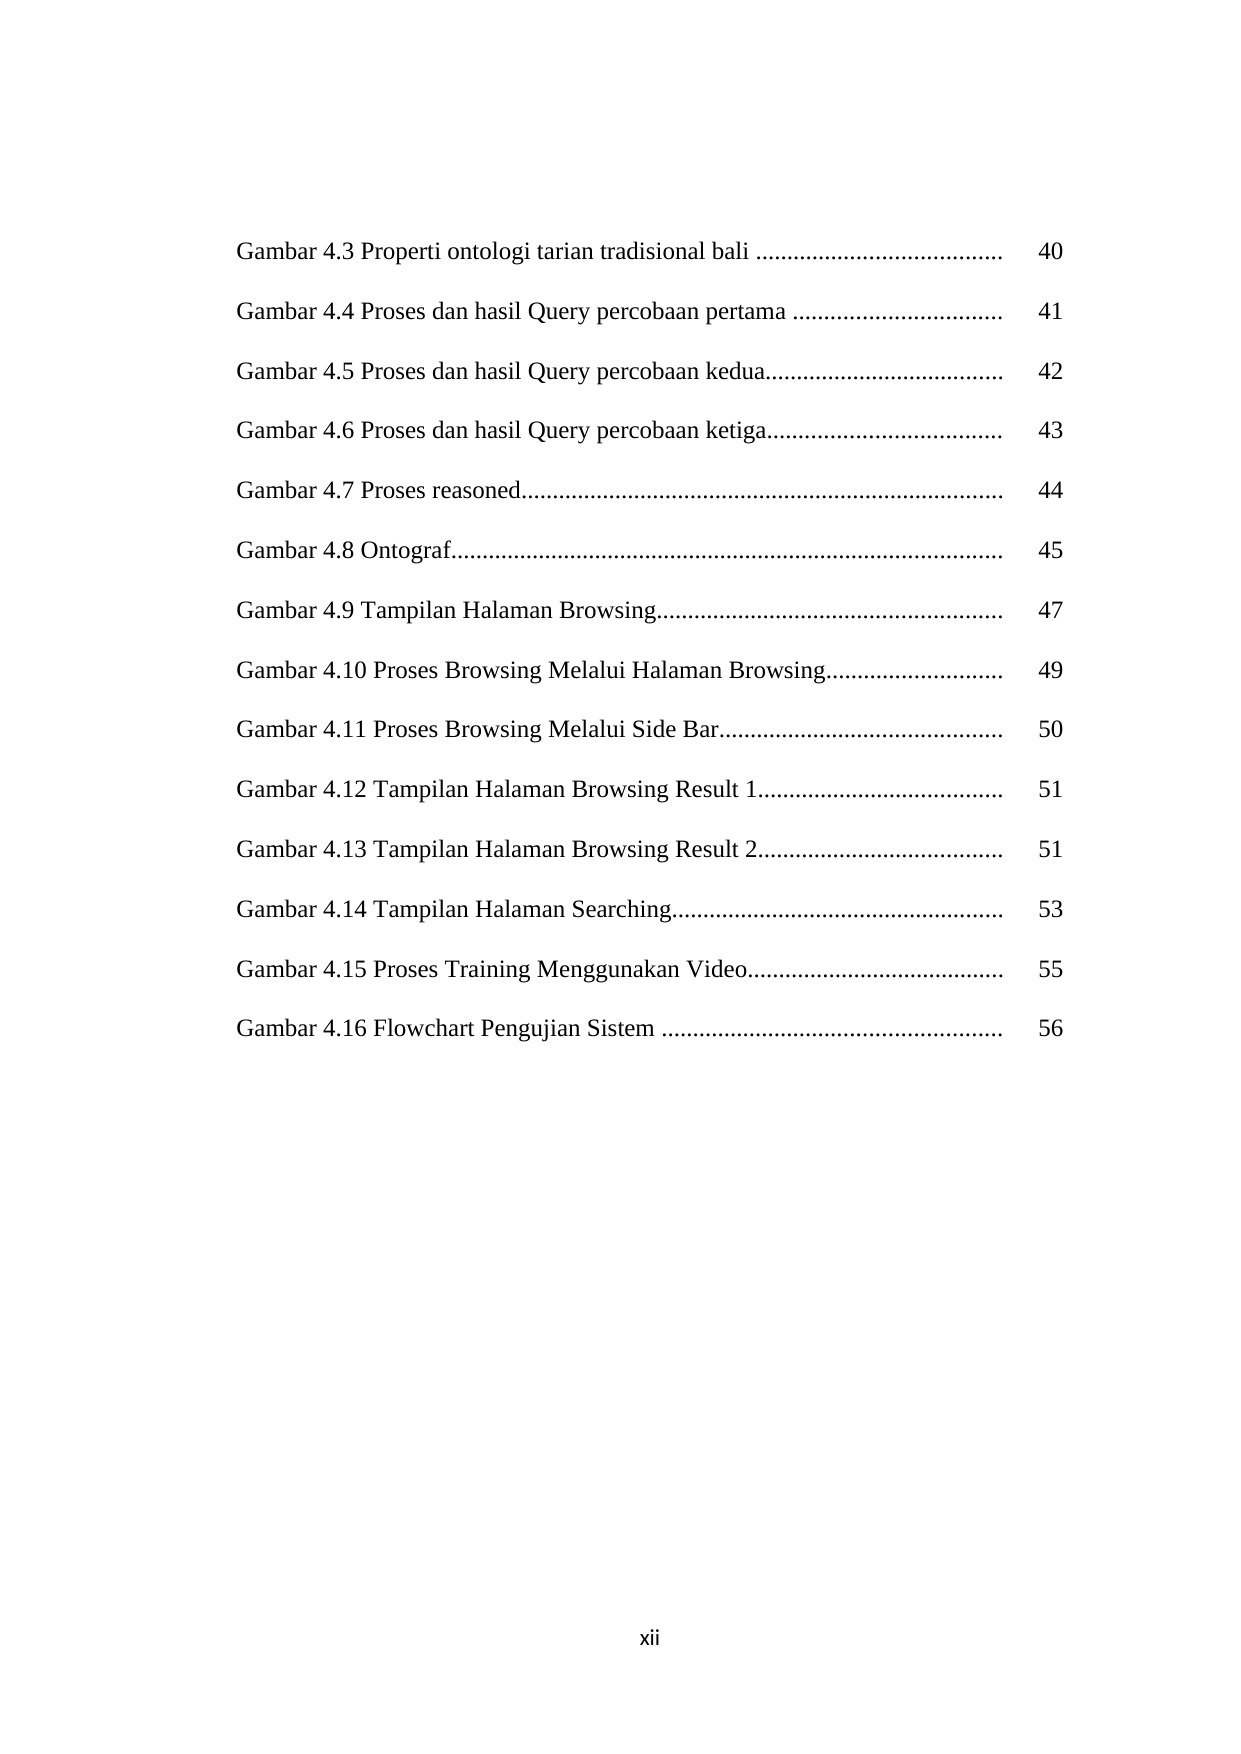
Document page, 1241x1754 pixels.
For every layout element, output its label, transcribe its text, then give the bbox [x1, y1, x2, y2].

text Gambar 4.6 Proses dan hasil Query percobaan ketiga 43 [236, 416, 1063, 444]
text Gambar 4.14 Tampilan Halaman Searching 53 [236, 894, 1063, 923]
text Gambar 4.9 Tampilan Halaman Browsing 47 [236, 595, 1063, 624]
text Gambar 4.13 Tampilan Halaman Browsing Result 2 51 [236, 834, 1063, 863]
text Gambar 4.3 Properti ontologi tarian tradisional bali 40 [236, 236, 1063, 265]
text Gambar 4.11 Proses Browsing Melalui Side Bar 50 [236, 714, 1063, 743]
text Gambar 4.12 Tampilan Halaman Browsing Result 1 51 [236, 774, 1063, 803]
text Gambar 4.7 Proses reasoned 44 [236, 475, 1063, 504]
text Gambar 4.10 Proses Browsing Melalui Halaman Browsing 49 [236, 655, 1063, 683]
text Gambar 4.16 Flowchart Pengujian Sistem 56 [236, 1013, 1063, 1042]
text Gambar 4.4 Proses dan hasil Query percobaan pertama 41 [236, 296, 1063, 325]
text Gambar 4.8 Ontograf 45 [236, 535, 1063, 564]
text Gambar 4.15 Proses Training Menggunakan Video 55 [236, 954, 1063, 982]
text Gambar 4.5 Proses dan hasil Query percobaan kedua 42 [236, 356, 1063, 384]
